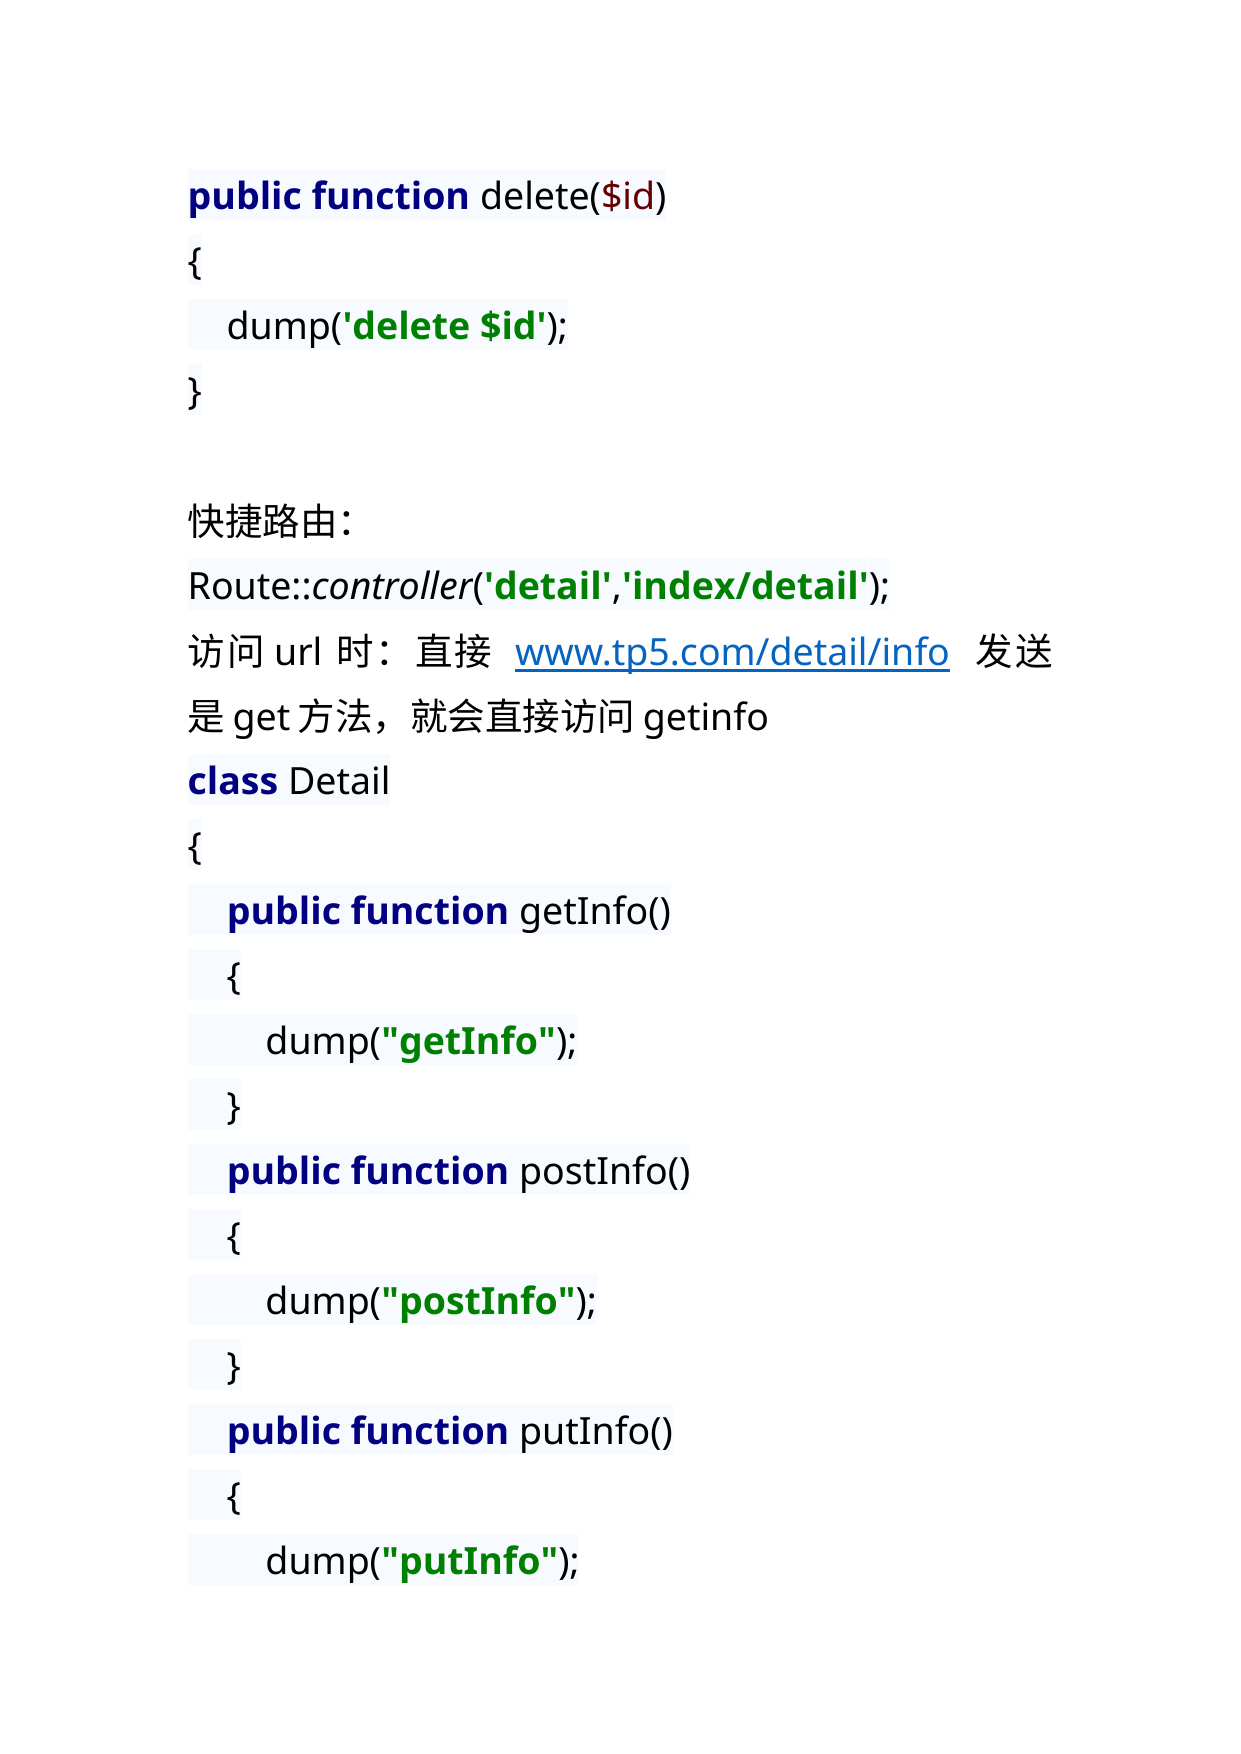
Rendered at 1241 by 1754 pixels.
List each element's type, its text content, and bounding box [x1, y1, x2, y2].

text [187, 747, 1053, 1592]
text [187, 162, 1053, 422]
text 访问url 时：直接 www.tp5.com/detail/info 发送是get方法，就会直接访问getinfo [187, 617, 1053, 747]
text Route::controller('detail','index/detail'); [187, 552, 1053, 617]
text 快捷路由： [187, 487, 1053, 552]
